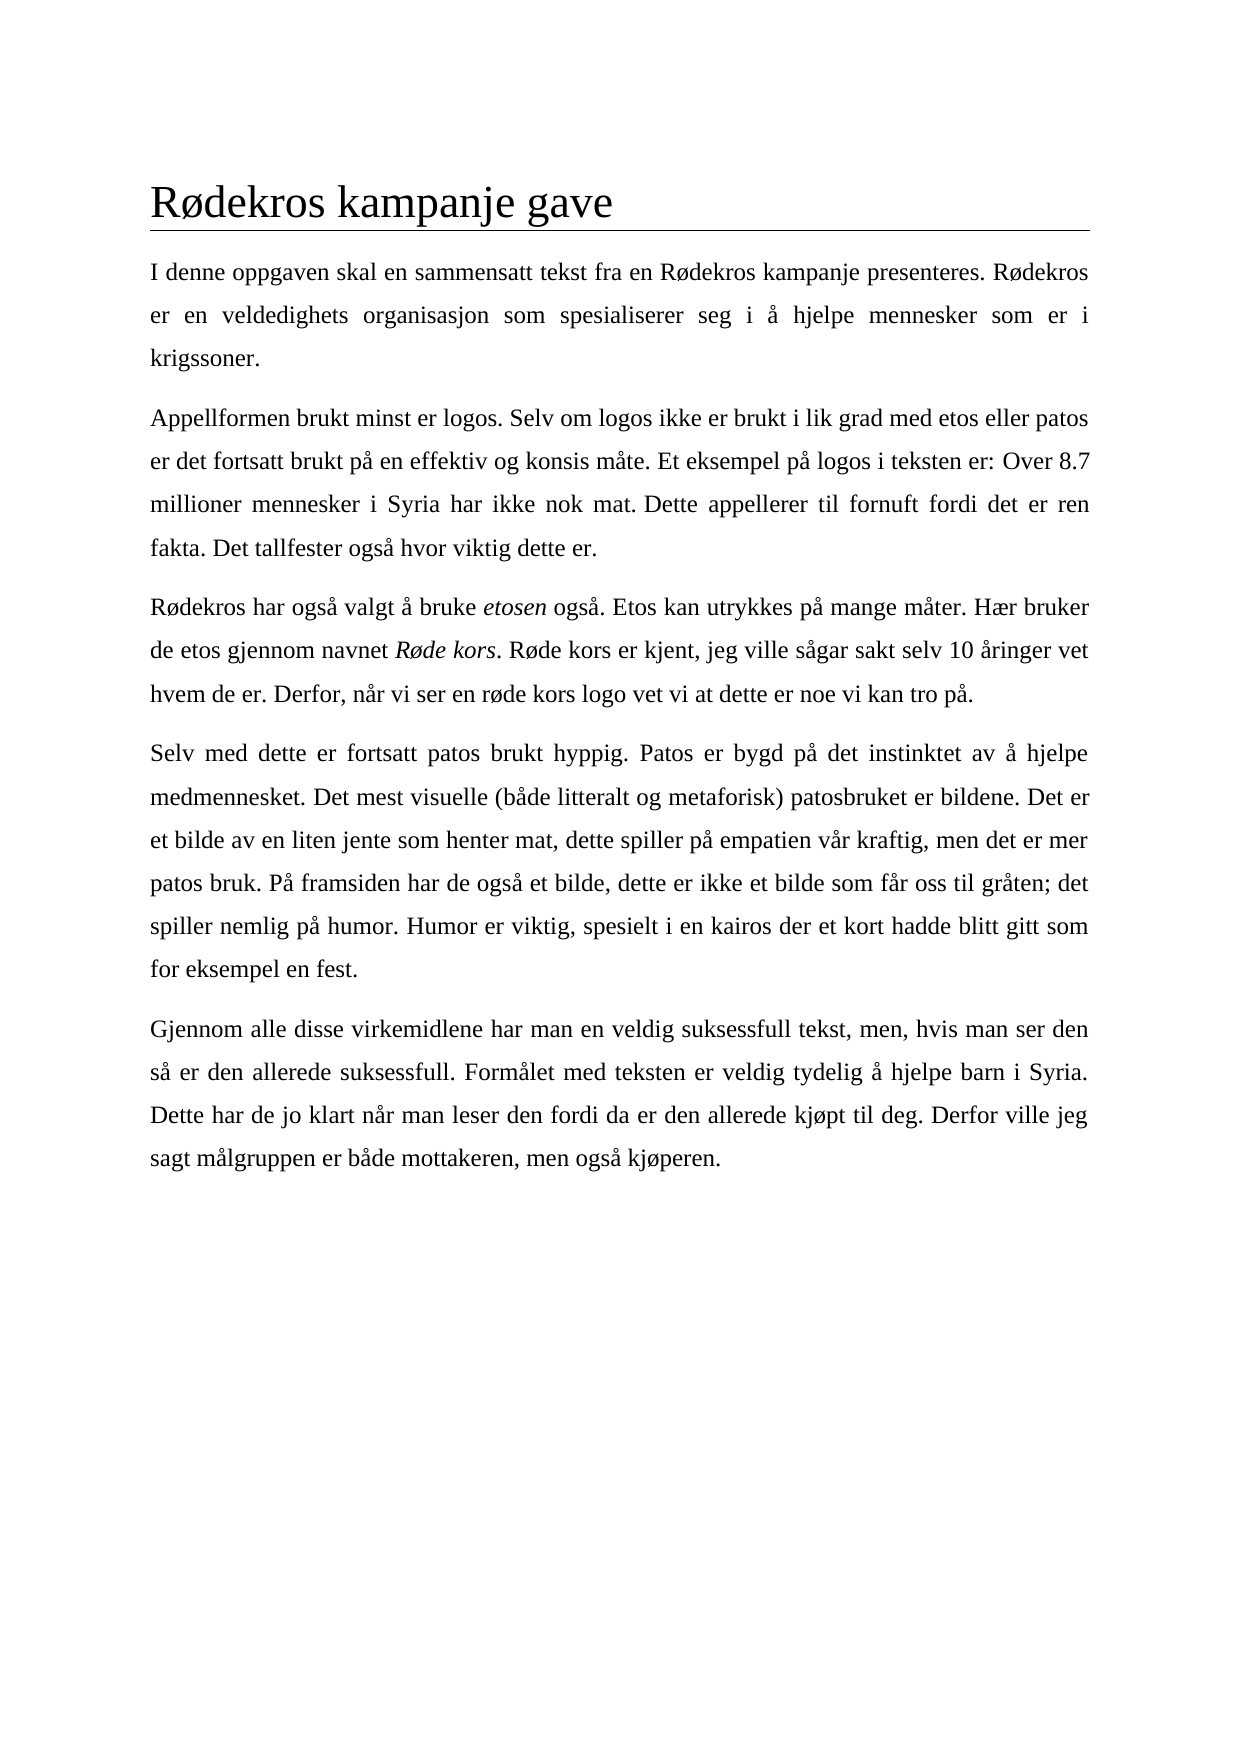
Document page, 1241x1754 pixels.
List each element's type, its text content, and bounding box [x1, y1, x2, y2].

text Rødekros har også valgt å bruke etosen også. Etos kan utrykkes på mange måter. Hær bruker de etos gjennom navnet Røde kors. Røde kors er kjent, jeg ville sågar sakt selv 10 åringer vet hvem de er. Derfor, når vi ser en røde kors logo vet vi at dette er noe vi kan tro på. [150, 592, 1090, 707]
text Selv med dette er fortsatt patos brukt hyppig. Patos er bygd på det instinktet av å hjelpe medmennesket. Det mest visuelle (både litteralt og metaforisk) patosbruket er bildene. Det er et bilde av en liten jente som henter mat, dette spiller på empatien vår kraftig, men det er mer patos bruk. På framsiden har de også et bilde, dette er ikke et bilde som får oss til gråten; det spiller nemlig på humor. Humor er viktig, spesielt i en kairos der et kort hadde blitt gitt som for eksempel en fest. [150, 738, 1090, 983]
text Gjennom alle disse virkemidlene har man en veldig suksessfull tekst, men, hvis man ser den så er den allerede suksessfull. Formålet med teksten er veldig tydelig å hjelpe barn i Syria. Dette har de jo klart når man leser den fordi da er den allerede kjøpt til deg. Derfor ville jeg sagt målgruppen er både mottakeren, men også kjøperen. [150, 1014, 1090, 1172]
text I denne oppgaven skal en sammensatt tekst fra en Rødekros kampanje presenteres. Rødekros er en veldedighets organisasjon som spesialiserer seg i å hjelpe mennesker som er i krigssoner. [150, 257, 1090, 372]
text Appellformen brukt minst er logos. Selv om logos ikke er brukt i lik grad med etos eller patos er det fortsatt brukt på en effektiv og konsis måte. Et eksempel på logos i teksten er: Over 8.7 millioner mennesker i Syria har ikke nok mat. Dette appellerer til fornuft fordi det er ren fakta. Det tallfester også hvor viktig dette er. [150, 403, 1090, 561]
subtitle Rødekros kampanje gave [150, 175, 1090, 230]
